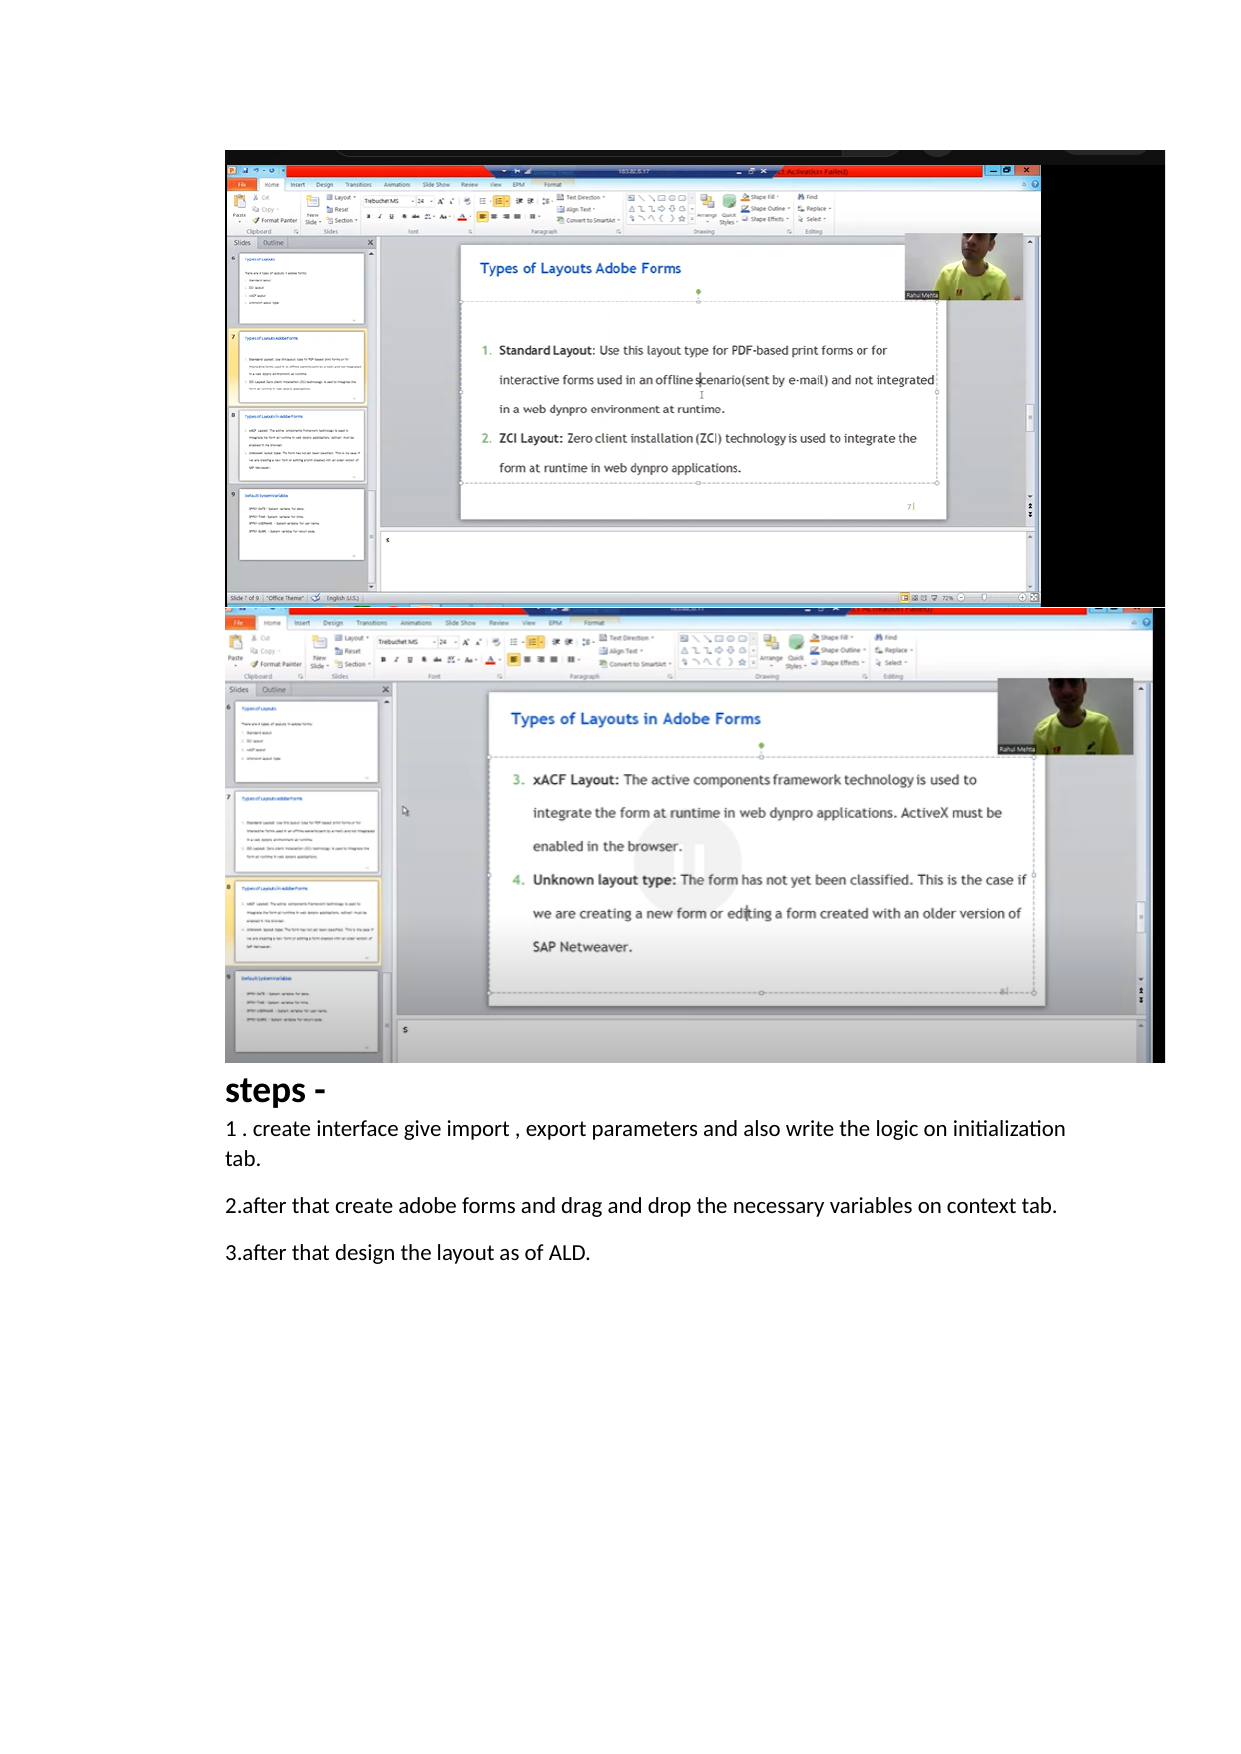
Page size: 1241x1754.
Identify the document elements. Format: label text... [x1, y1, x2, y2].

text 2.after that create adobe forms and drag and drop the necessary variables on context tab. [225, 1191, 1090, 1219]
picture [225, 150, 1166, 607]
text 3.after that design the layout as of ALD. [225, 1238, 1090, 1266]
text -> The status record is stored into EDIDS table Enhancements And Modifications :- Customer Exit- 1.function module exit 2.Menu exit 3.Screen Exit- BADI-- New BADI/KERNEL BADI- kernel badi has enhancement spots but classic badi has no enhancement spots. Ehancement spots is the container for new badi. Adobe forms- steps - 1 . create interface give import , export parameters and also write the logic on initialization tab. [225, 1063, 1090, 1172]
picture [225, 608, 1166, 1063]
